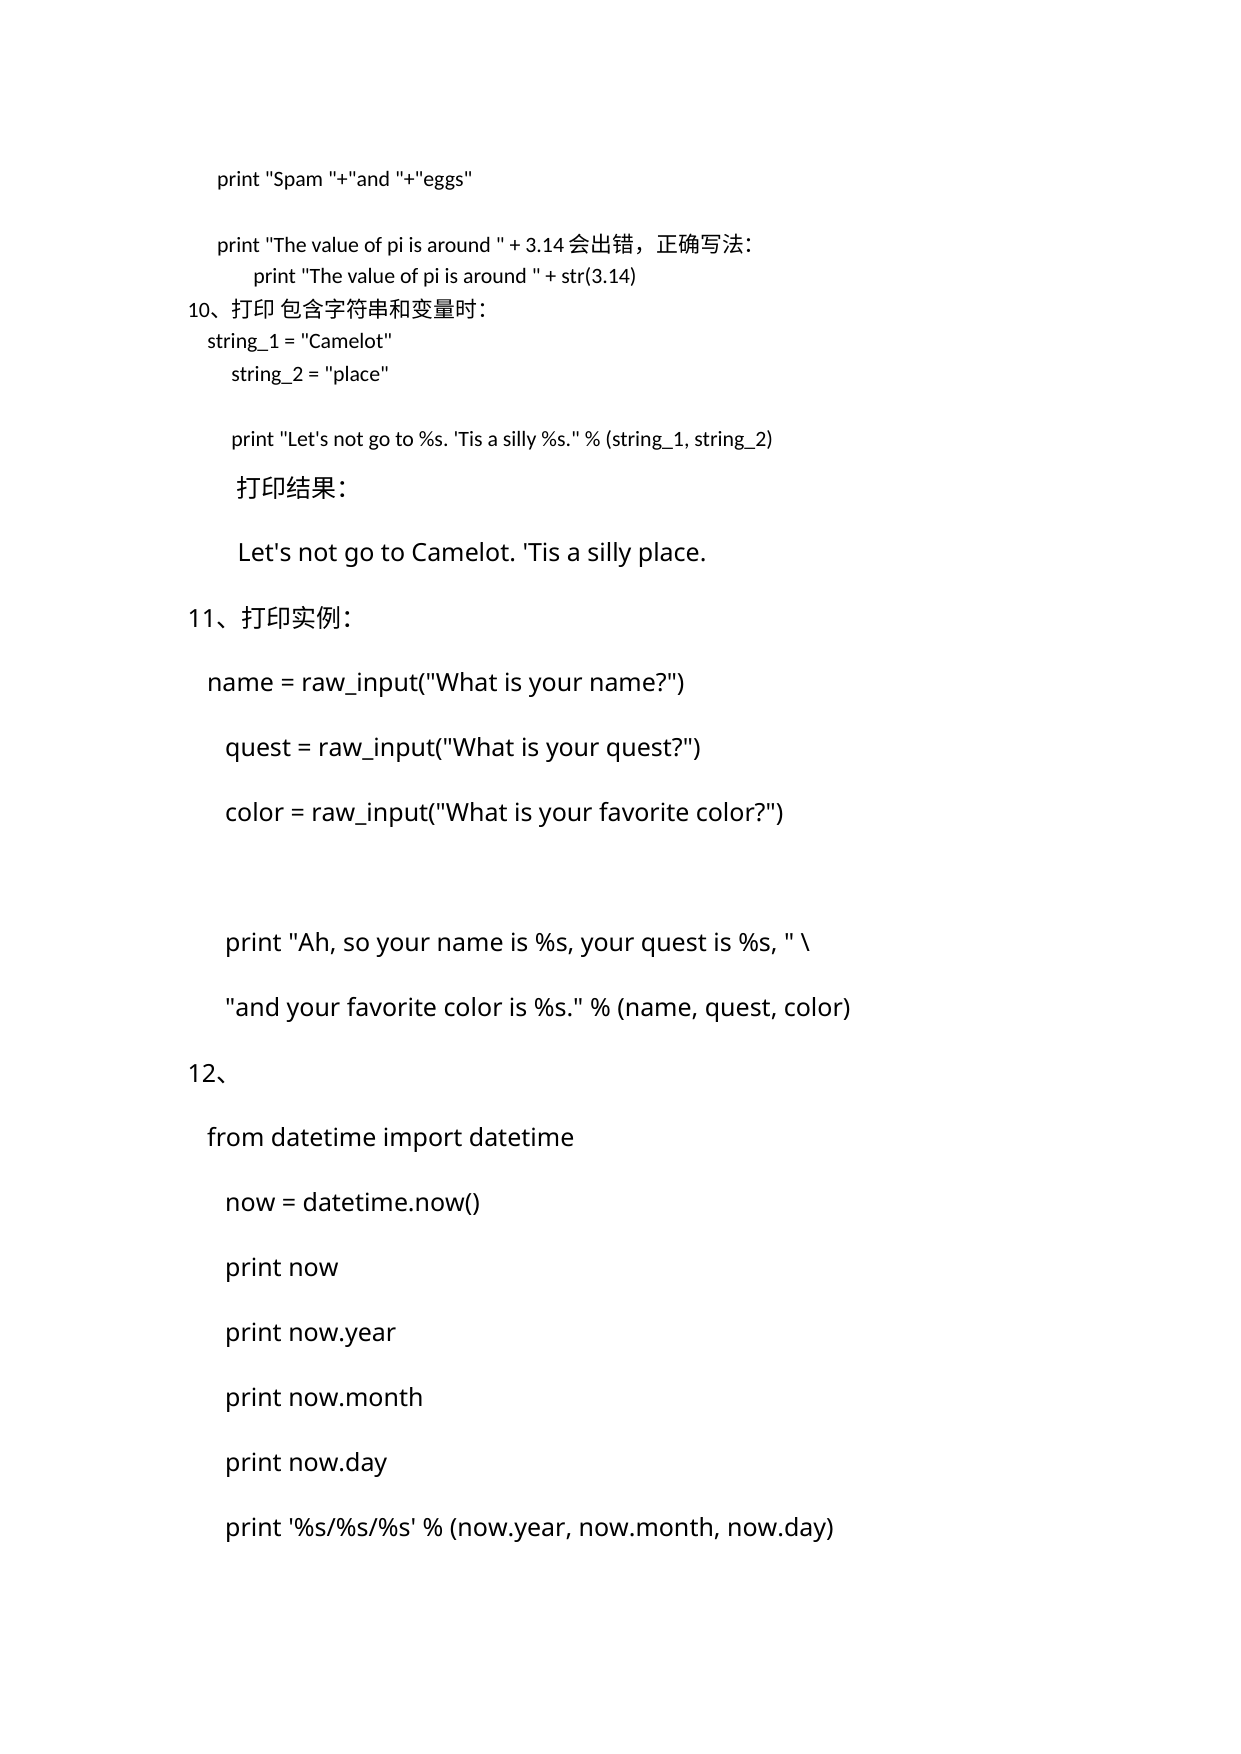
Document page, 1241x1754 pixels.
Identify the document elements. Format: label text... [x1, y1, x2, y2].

text string_2 = "place" [187, 357, 1053, 389]
text print "Spam "+"and "+"eggs" [187, 162, 1053, 194]
text print '%s/%s/%s' % (now.year, now.month, now.day) [187, 1494, 1053, 1559]
text color = raw_input("What is your favorite color?") [187, 779, 1053, 844]
text string_1 = "Camelot" [187, 324, 1053, 357]
text print now.day [187, 1429, 1053, 1494]
text quest = raw_input("What is your quest?") [187, 714, 1053, 779]
text print now.month [187, 1364, 1053, 1429]
text now = datetime.now() [187, 1169, 1053, 1234]
text print "Let's not go to %s. 'Tis a silly %s." % (string_1, string_2) [187, 422, 1053, 454]
text Let's not go to Camelot. 'Tis a silly place. [187, 519, 1053, 584]
text from datetime import datetime [187, 1104, 1053, 1169]
text name = raw_input("What is your name?") [187, 649, 1053, 714]
text print now [187, 1234, 1053, 1299]
text print "Ah, so your name is %s, your quest is %s, " \ [187, 909, 1053, 974]
text 12、 [187, 1039, 1053, 1104]
text 10、打印 包含字符串和变量时： [187, 292, 1053, 324]
text 11、打印实例： [187, 584, 1053, 649]
text print now.year [187, 1299, 1053, 1364]
text 打印结果： [187, 454, 1053, 519]
text "and your favorite color is %s." % (name, quest, color) [187, 974, 1053, 1039]
text print "The value of pi is around " + 3.14会出错，正确写法： [187, 227, 1053, 259]
text print "The value of pi is around " + str(3.14) [187, 259, 1053, 292]
